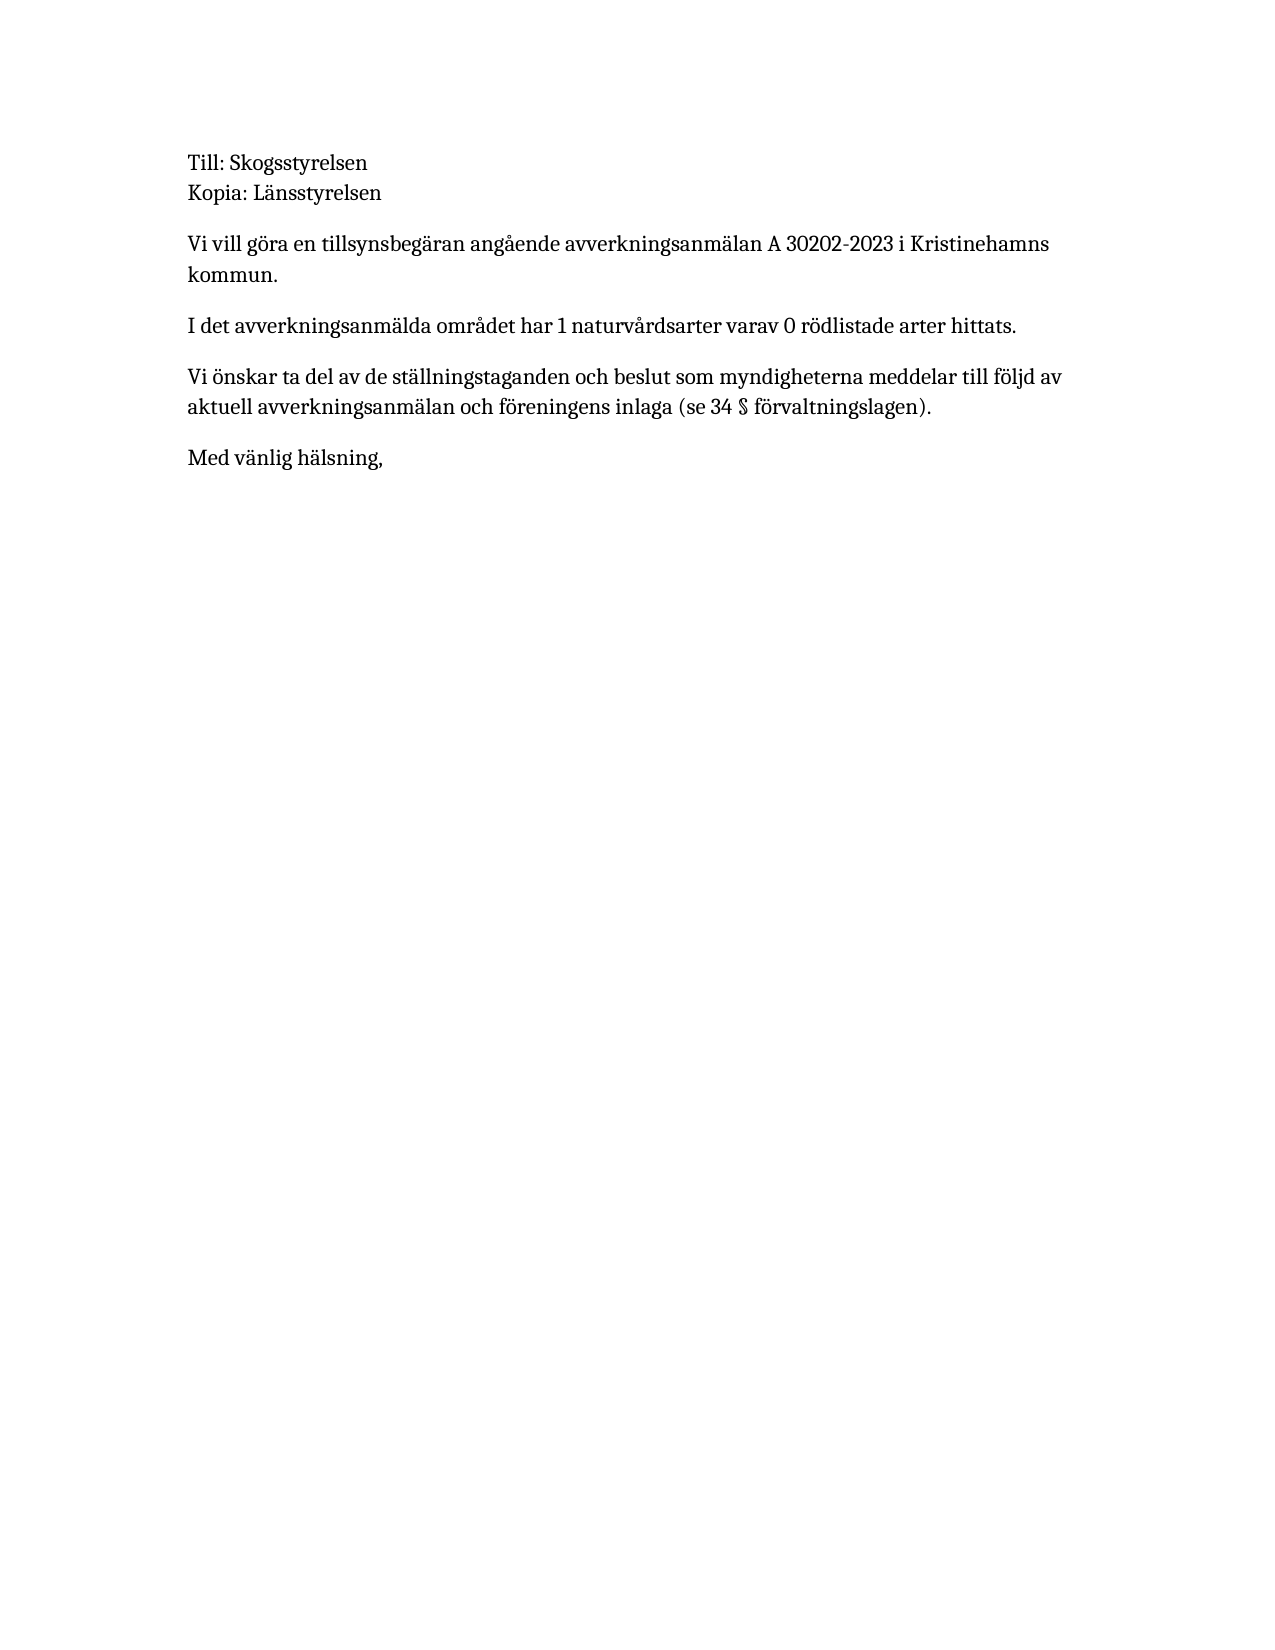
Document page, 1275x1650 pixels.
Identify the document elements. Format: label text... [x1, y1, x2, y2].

text Vi vill göra en tillsynsbegäran angående avverkningsanmälan A 30202-2023 i Kristinehamns kommun. [187, 231, 1087, 288]
text Vi önskar ta del av de ställningstaganden och beslut som myndigheterna meddelar till följd av aktuell avverkningsanmälan och föreningens inlaga (se 34 § förvaltningslagen). [187, 363, 1087, 420]
text Med vänlig hälsning, [187, 445, 1087, 501]
text Till: Skogsstyrelsen Kopia: Länsstyrelsen [187, 150, 1087, 207]
text I det avverkningsanmälda området har 1 naturvårdsarter varav 0 rödlistade arter hittats. [187, 312, 1087, 339]
